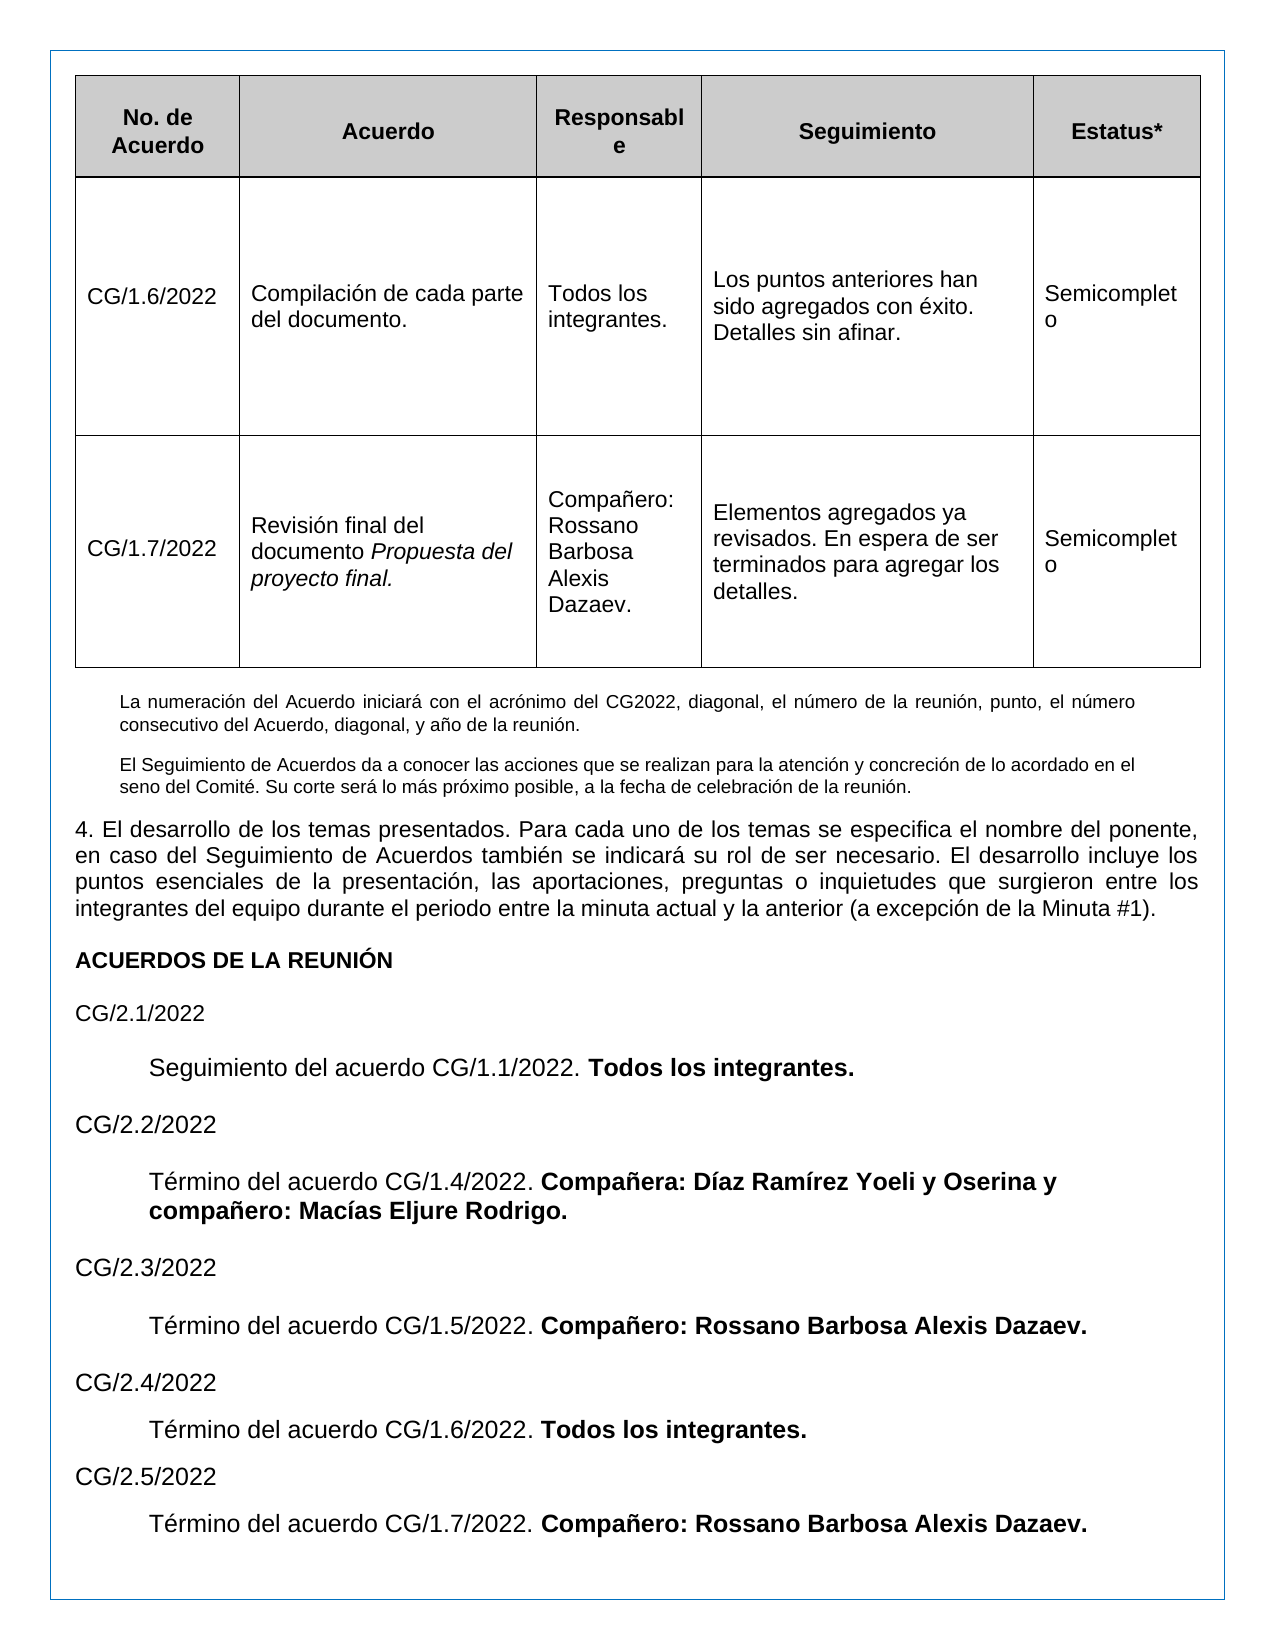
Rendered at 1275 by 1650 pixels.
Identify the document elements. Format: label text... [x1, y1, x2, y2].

text CG/2.4/2022 [75, 1368, 1200, 1396]
table_cell Compilación de cada parte del documento. [240, 178, 536, 434]
text CG/2.3/2022 [75, 1253, 1200, 1282]
text ACUERDOS DE LA REUNIÓN [75, 947, 1200, 974]
table_cell Compañero: Rossano Barbosa Alexis Dazaev. [537, 436, 701, 667]
table_cell CG/1.7/2022 [76, 436, 239, 667]
text CG/2.2/2022 [75, 1109, 1200, 1138]
table_cell Semicompleto [1034, 178, 1200, 434]
table_header Responsable [537, 76, 701, 176]
text Término del acuerdo CG/1.7/2022. Compañero: Rossano Barbosa Alexis Dazaev. [149, 1509, 1200, 1567]
table_cell Los puntos anteriores han sido agregados con éxito. Detalles sin afinar. [702, 178, 1033, 434]
text CG/2.5/2022 [75, 1462, 1200, 1491]
text La numeración del Acuerdo iniciará con el acrónimo del CG2022, diagonal, el número de la reunión, punto, el número consecutivo del Acuerdo, diagonal, y año de la reunión. [119, 668, 1136, 735]
text El Seguimiento de Acuerdos da a conocer las acciones que se realizan para la atención y concreción de lo acordado en el seno del Comité. Su corte será lo más próximo posible, a la fecha de celebración de la reunión. [119, 753, 1136, 798]
table_header No. de Acuerdo [76, 76, 239, 176]
text Seguimiento del acuerdo CG/1.1/2022. Todos los integrantes. [149, 1053, 1200, 1109]
table_cell Revisión final del documento Propuesta del proyecto final. [240, 436, 536, 667]
table_cell Semicompleto [1034, 436, 1200, 667]
text Término del acuerdo CG/1.6/2022. Todos los integrantes. [149, 1415, 1200, 1443]
text 4. El desarrollo de los temas presentados. Para cada uno de los temas se especifica el nombre del ponente, en caso del Seguimiento de Acuerdos también se indicará su rol de ser necesario. El desarrollo incluye los puntos esenciales de la presentación, las aportaciones, preguntas o inquietudes que surgieron entre los integrantes del equipo durante el periodo entre la minuta actual y la anterior (a excepción de la Minuta #1). [75, 816, 1200, 921]
table_cell CG/1.6/2022 [76, 178, 239, 434]
table_cell Elementos agregados ya revisados. En espera de ser terminados para agregar los detalles. [702, 436, 1033, 667]
table_header Seguimiento [702, 76, 1033, 176]
text CG/2.1/2022 [75, 1000, 1200, 1026]
table_cell Todos los integrantes. [537, 178, 701, 434]
text Término del acuerdo CG/1.4/2022. Compañera: Díaz Ramírez Yoeli y Oserina y compañero: Macías Eljure Rodrigo. [149, 1167, 1200, 1224]
table_header Estatus* [1034, 76, 1200, 176]
text Término del acuerdo CG/1.5/2022. Compañero: Rossano Barbosa Alexis Dazaev. [149, 1311, 1200, 1368]
table_header Acuerdo [240, 76, 536, 176]
